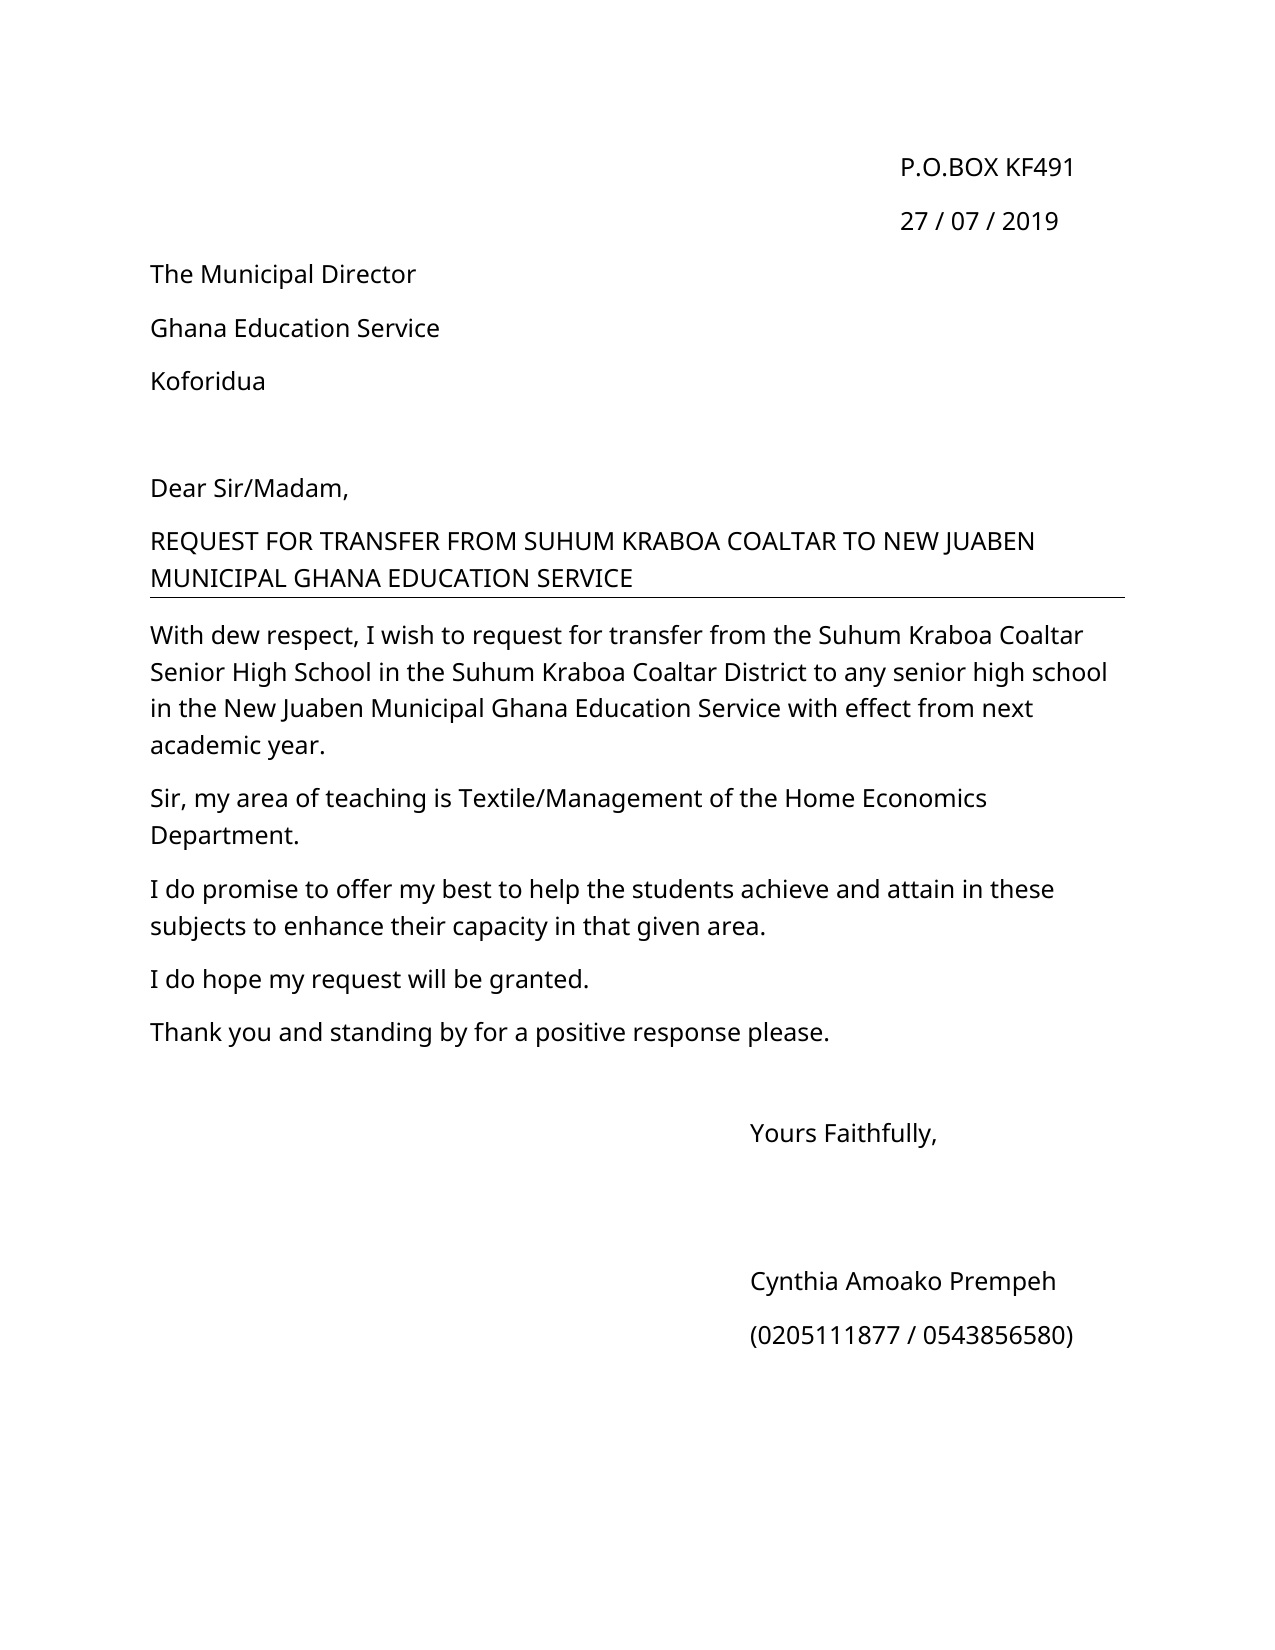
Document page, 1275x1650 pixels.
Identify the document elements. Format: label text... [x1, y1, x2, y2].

text P.O.BOX KF491 [150, 150, 1125, 184]
text REQUEST FOR TRANSFER FROM SUHUM KRABOA COALTAR TO NEW JUABEN MUNICIPAL GHANA EDUCATION SERVICE [150, 524, 1125, 597]
text I do promise to offer my best to help the students achieve and attain in these subjects to enhance their capacity in that given area. [150, 871, 1125, 942]
text Thank you and standing by for a positive response please. [150, 1015, 1125, 1049]
text Yours Faithfully, [150, 1116, 1125, 1150]
text Cynthia Amoako Prempeh [150, 1264, 1125, 1298]
text Sir, my area of teaching is Textile/Management of the Home Economics Department. [150, 781, 1125, 852]
text I do hope my request will be granted. [150, 962, 1125, 996]
text Koforidua [150, 364, 1125, 398]
text With dew respect, I wish to request for transfer from the Suhum Kraboa Coaltar Senior High School in the Suhum Kraboa Coaltar District to any senior high school in the New Juaben Municipal Ghana Education Service with effect from next academic year. [150, 617, 1125, 762]
text 27 / 07 / 2019 [150, 203, 1125, 237]
text Ghana Education Service [150, 310, 1125, 344]
text (0205111877 / 0543856580) [150, 1317, 1125, 1352]
text Dear Sir/Madam, [150, 471, 1125, 505]
text The Municipal Director [150, 257, 1125, 291]
